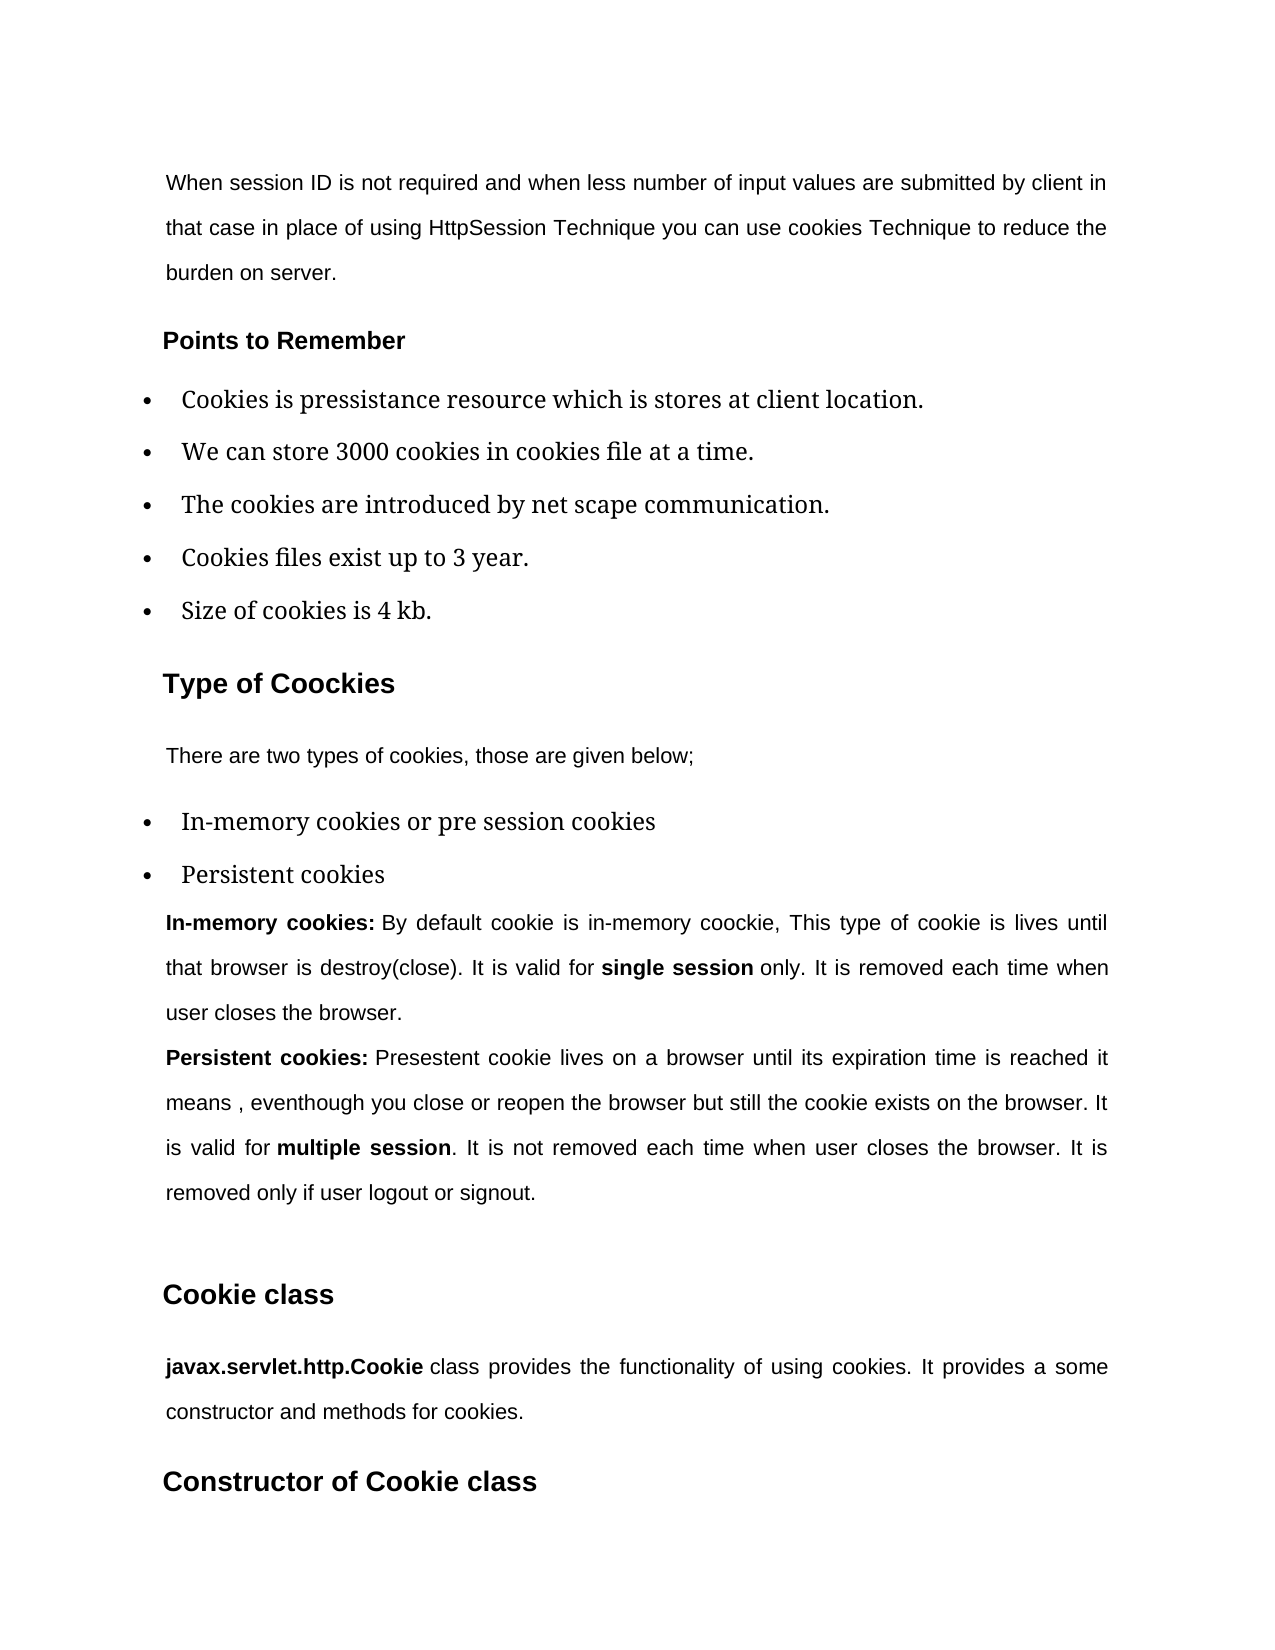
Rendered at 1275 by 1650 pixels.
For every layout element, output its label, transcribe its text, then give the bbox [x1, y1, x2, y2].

list Persistent cookies [144, 846, 1094, 891]
text javax.servlet.http.Cookie class provides the functionality of using cookies. It provides a some constructor and methods for cookies. [166, 1334, 1109, 1424]
list The cookies are introduced by net scape communication. [144, 476, 1094, 521]
list Size of cookies is 4 kb. [144, 581, 1094, 626]
text In-memory cookies: By default cookie is in-memory coockie, This type of cookie is lives until that browser is destroy(close). It is valid for single session only. It is removed each time when user closes the browser. [166, 891, 1109, 1026]
list Cookies is pressistance resource which is stores at client location. [144, 370, 1094, 415]
list We can store 3000 cookies in cookies file at a time. [144, 423, 1094, 468]
text Constructor of Cookie class [162, 1465, 1125, 1497]
list Cookies files exist up to 3 year. [144, 528, 1094, 573]
text Type of Coockies [162, 667, 1125, 699]
text Cookie class [162, 1278, 1125, 1311]
text There are two types of cookies, those are given below; [166, 723, 1109, 768]
text When session ID is not required and when less number of input values are submitted by client in that case in place of using HttpSession Technique you can use cookies Technique to reduce the burden on server. [166, 150, 1109, 285]
text Persistent cookies: Presestent cookie lives on a browser until its expiration time is reached it means , eventhough you close or reopen the browser but still the cookie exists on the browser. It is valid for multiple session. It is not removed each time when user closes the browser. It is removed only if user logout or signout. [166, 1026, 1109, 1206]
list In-memory cookies or pre session cookies [144, 793, 1094, 838]
text Points to Remember [162, 326, 1125, 354]
